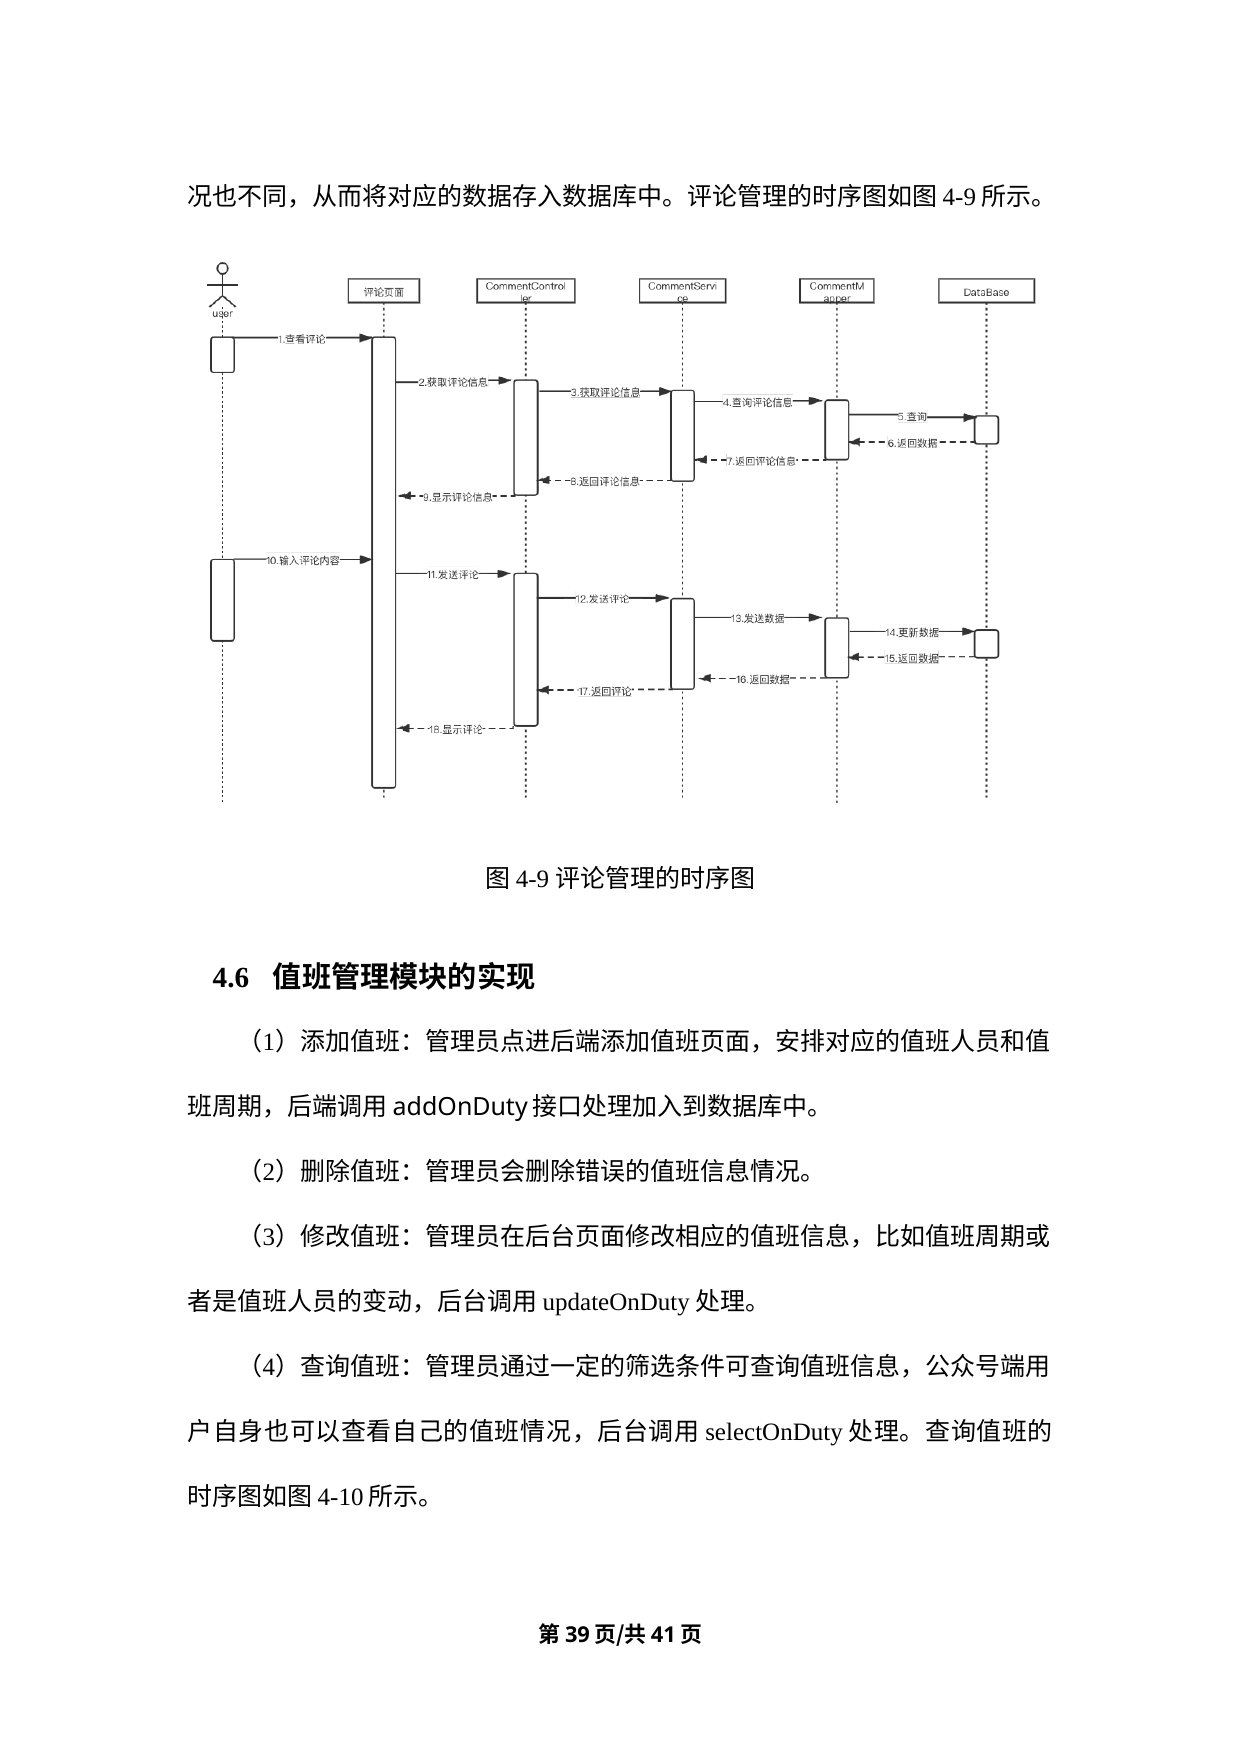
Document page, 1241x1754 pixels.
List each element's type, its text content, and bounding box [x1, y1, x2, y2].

text 图 4-9 评论管理的时序图 [187, 844, 1053, 909]
text （1）添加值班：管理员点进后端添加值班页面，安排对应的值班人员和值班周期，后端调用addOnDuty接口处理加入到数据库中。 [187, 1007, 1053, 1137]
text （2）删除值班：管理员会删除错误的值班信息情况。 [187, 1137, 1053, 1202]
text （3）修改值班：管理员在后台页面修改相应的值班信息，比如值班周期或者是值班人员的变动，后台调用updateOnDuty处理。 [187, 1202, 1053, 1332]
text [187, 162, 1053, 227]
subtitle 值班管理模块的实现 [212, 942, 1053, 1007]
picture [187, 243, 1053, 822]
text （4）查询值班：管理员通过一定的筛选条件可查询值班信息，公众号端用户自身也可以查看自己的值班情况，后台调用selectOnDuty处理。查询值班的时序图如图4-10所示。 [187, 1332, 1053, 1527]
